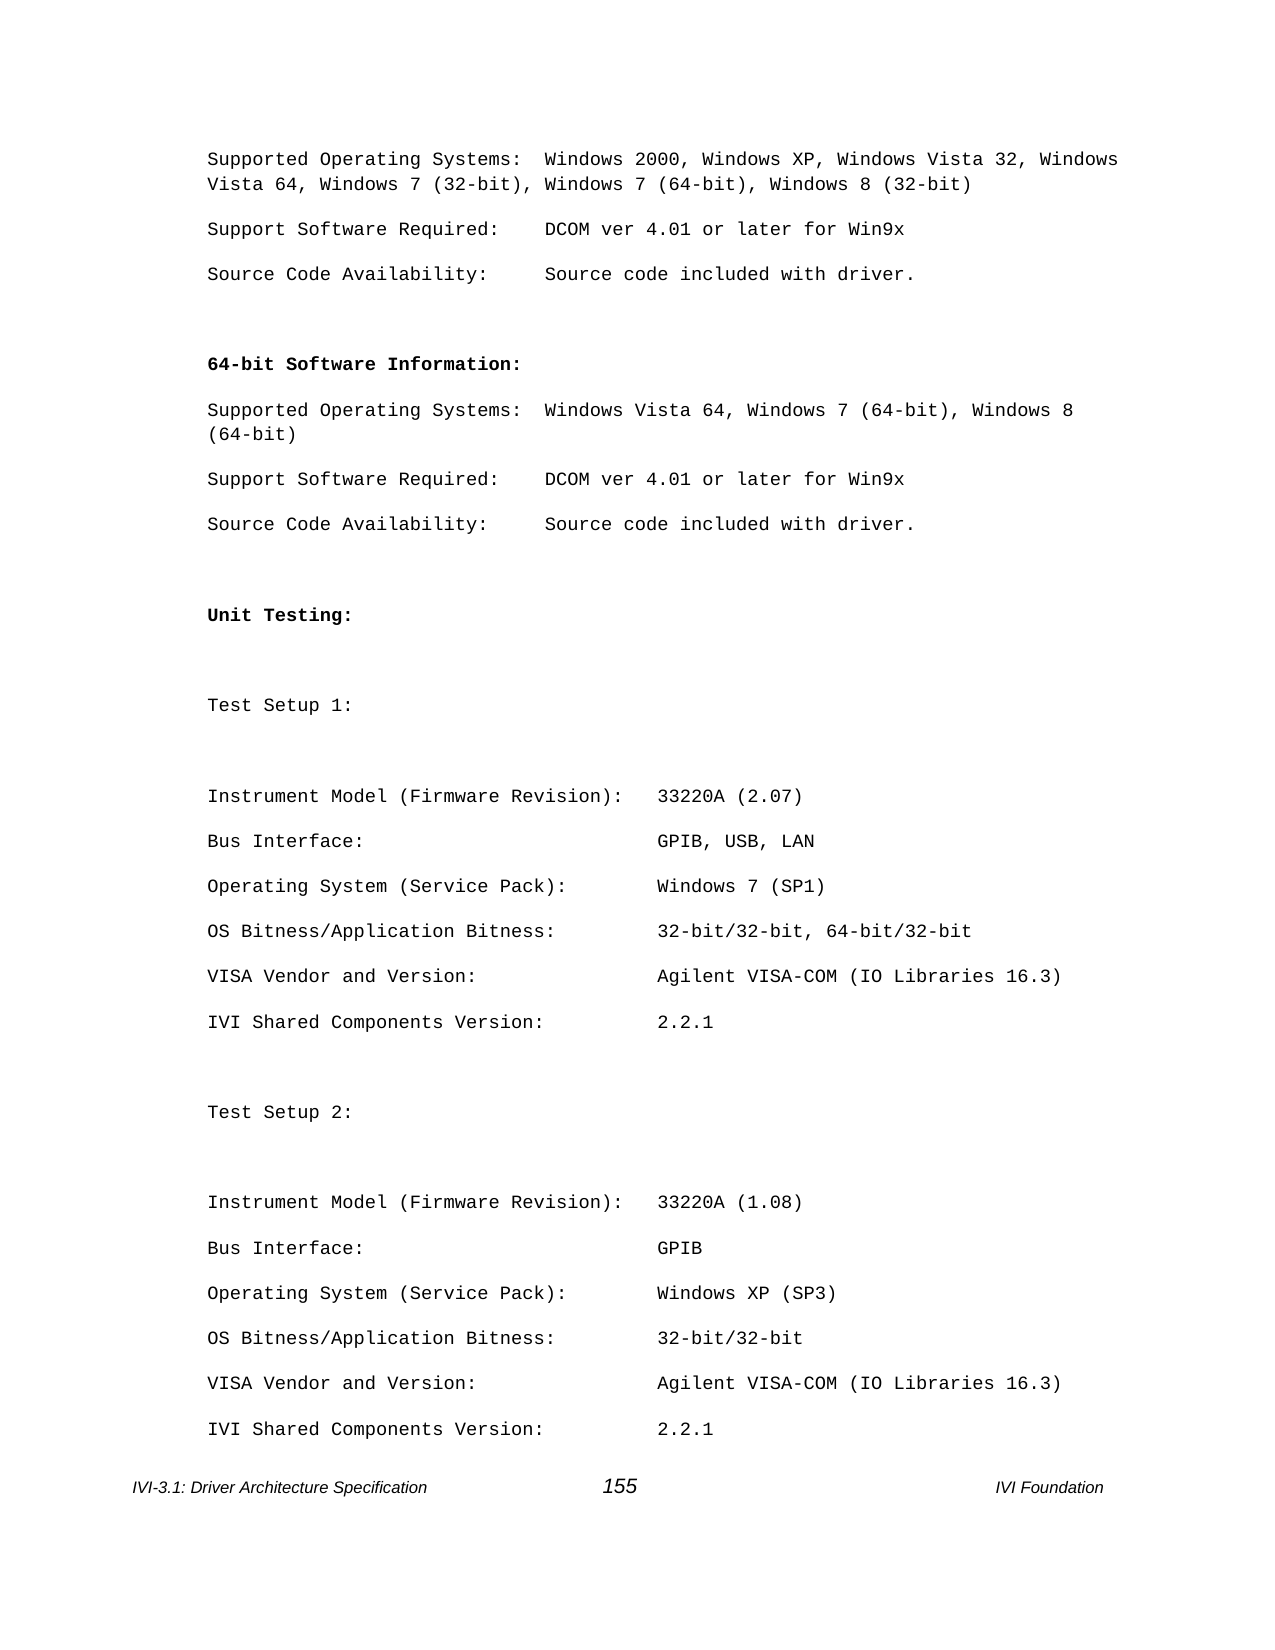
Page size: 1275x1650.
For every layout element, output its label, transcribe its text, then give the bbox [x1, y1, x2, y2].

text Source Code Availability: Source code included with driver. [207, 515, 1125, 536]
text Instrument Model (Firmware Revision): 33220A (1.08) [207, 1193, 1125, 1214]
text OS Bitness/Application Bitness: 32-bit/32-bit [207, 1329, 1125, 1350]
text Instrument Model (Firmware Revision): 33220A (2.07) [207, 786, 1125, 808]
text VISA Vendor and Version: Agilent VISA-COM (IO Libraries 16.3) [207, 967, 1125, 988]
text OS Bitness/Application Bitness: 32-bit/32-bit, 64-bit/32-bit [207, 922, 1125, 943]
text Supported Operating Systems: Windows 2000, Windows XP, Windows Vista 32, Windows Vista 64, Windows 7 (32-bit), Windows 7 (64-bit), Windows 8 (32-bit) [207, 150, 1125, 196]
text VISA Vendor and Version: Agilent VISA-COM (IO Libraries 16.3) [207, 1374, 1125, 1395]
text Supported Operating Systems: Windows 64, Windows 7 (64-bit), Windows 8 (64-bit) [207, 400, 1125, 446]
text Test Setup 2: [207, 1103, 1125, 1124]
text Unit Testing: [207, 606, 1125, 627]
text Test Setup 1: [207, 696, 1125, 717]
text Operating System (Service Pack): Windows XP (SP3) [207, 1284, 1125, 1305]
text Bus Interface: GPIB, USB, LAN [207, 832, 1125, 853]
text Source Code Availability: Source code included with driver. [207, 265, 1125, 286]
text IVI Shared Components Version: 2.2.1 [207, 1012, 1125, 1034]
text IVI Shared Components Version: 2.2.1 [207, 1419, 1125, 1441]
text Bus Interface: GPIB [207, 1238, 1125, 1260]
text Support Software Required: DCOM ver 4.01 or later for Win9x [207, 470, 1125, 491]
text 64-bit Software Information: [207, 355, 1125, 376]
text Support Software Required: DCOM ver 4.01 or later for Win9x [207, 219, 1125, 241]
text Operating System (Service Pack): Windows 7 (SP1) [207, 877, 1125, 898]
